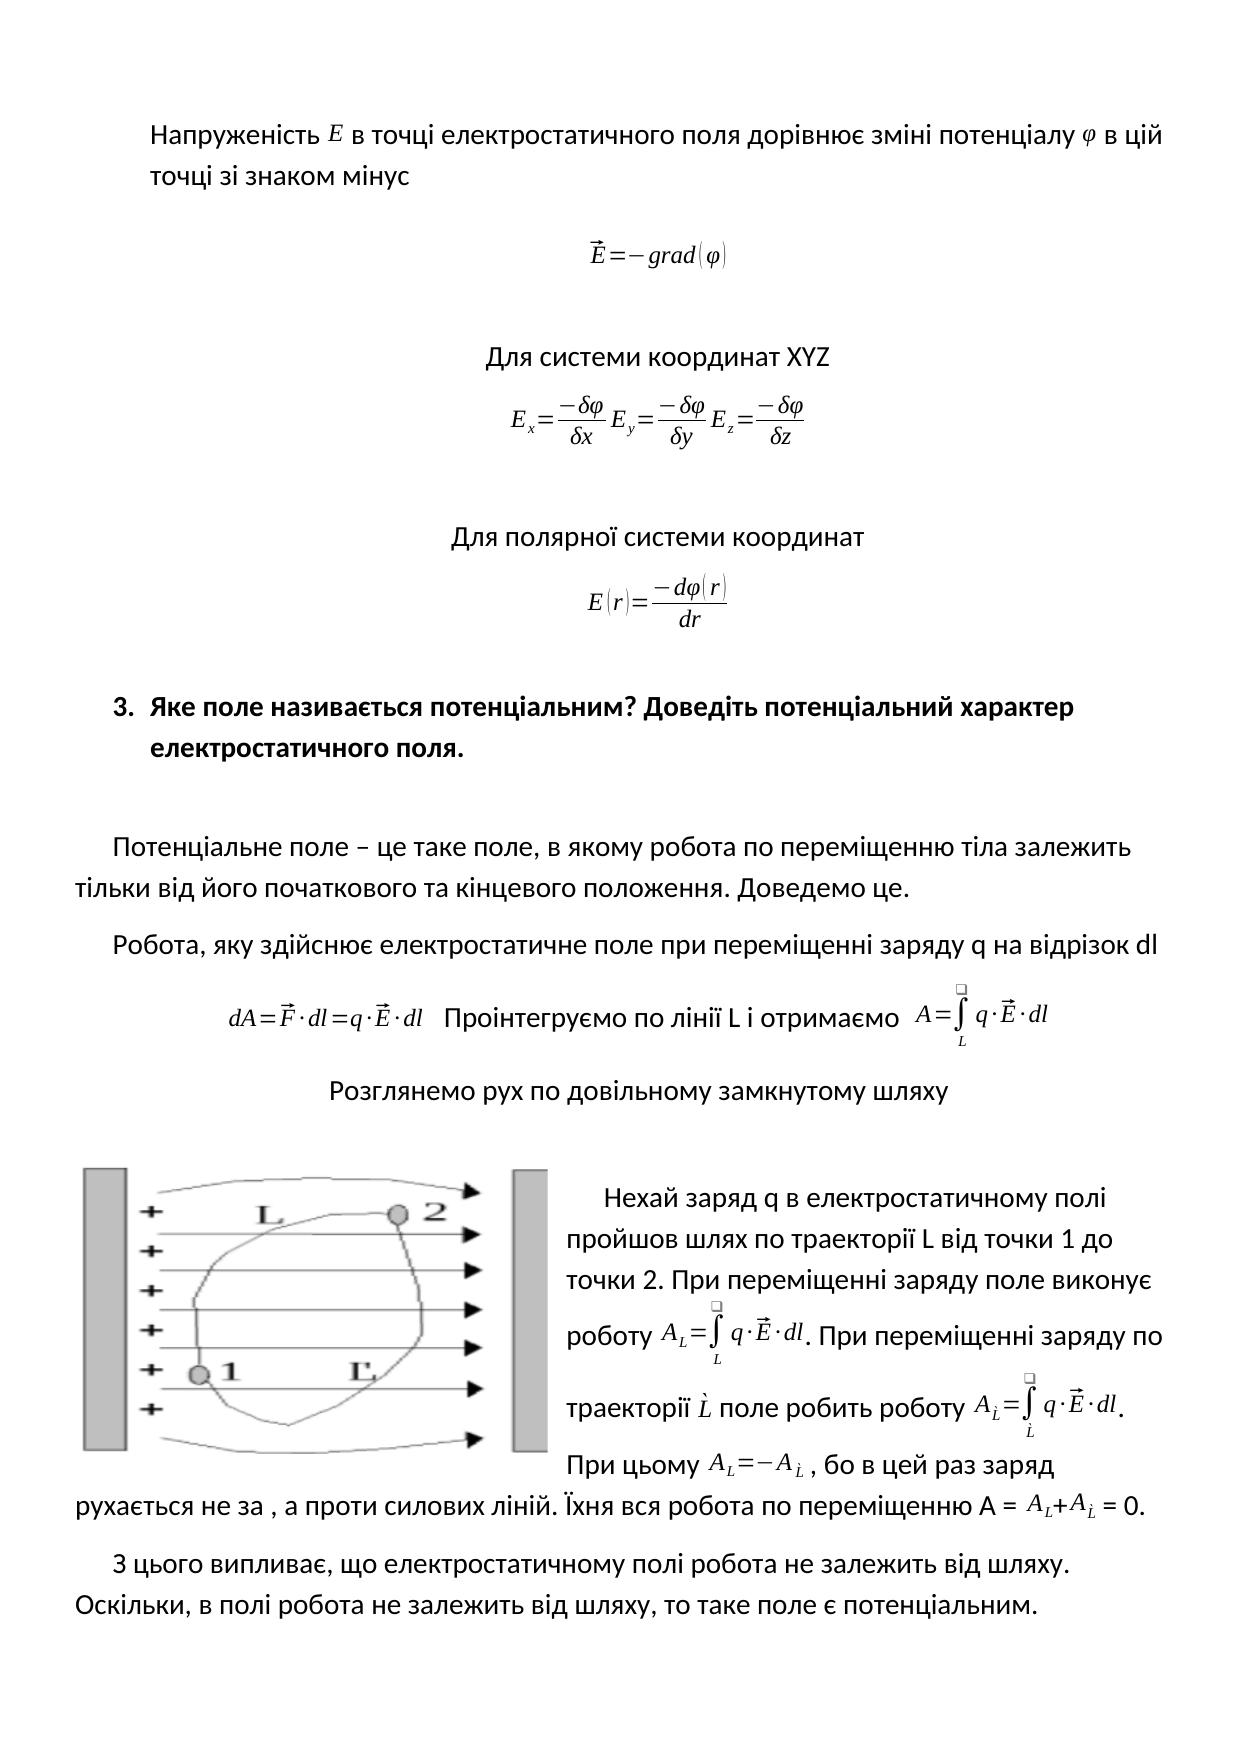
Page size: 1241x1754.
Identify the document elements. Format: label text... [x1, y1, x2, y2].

text З цього випливає, що електростатичному полі робота не залежить від шляху. Оскільки, в полі робота не залежить від шляху, то таке поле є потенціальним. [75, 1545, 1165, 1622]
text Проінтегруємо по лінії L і отримаємо [75, 984, 1165, 1050]
text Потенціальне поле – це таке поле, в якому робота по переміщенню тіла залежить тільки від його початкового та кінцевого положення. Доведемо це. [75, 828, 1165, 904]
list Яке поле називається потенціальним? Доведіть потенціальний характер електростатичного поля. [112, 688, 1165, 765]
text Робота, яку здійснює електростатичне поле при переміщенні заряду q на відрізок dl [75, 926, 1165, 962]
picture [75, 1151, 548, 1464]
list Для системи координат XYZ [150, 338, 1165, 374]
list Для полярної системи координат [150, 518, 1165, 554]
text Розглянемо рух по довільному замкнутому шляху [75, 1072, 1165, 1108]
list Напруженість в точці електростатичного поля дорівнює зміні потенціалу в цій точці зі знаком мінус [150, 116, 1165, 192]
